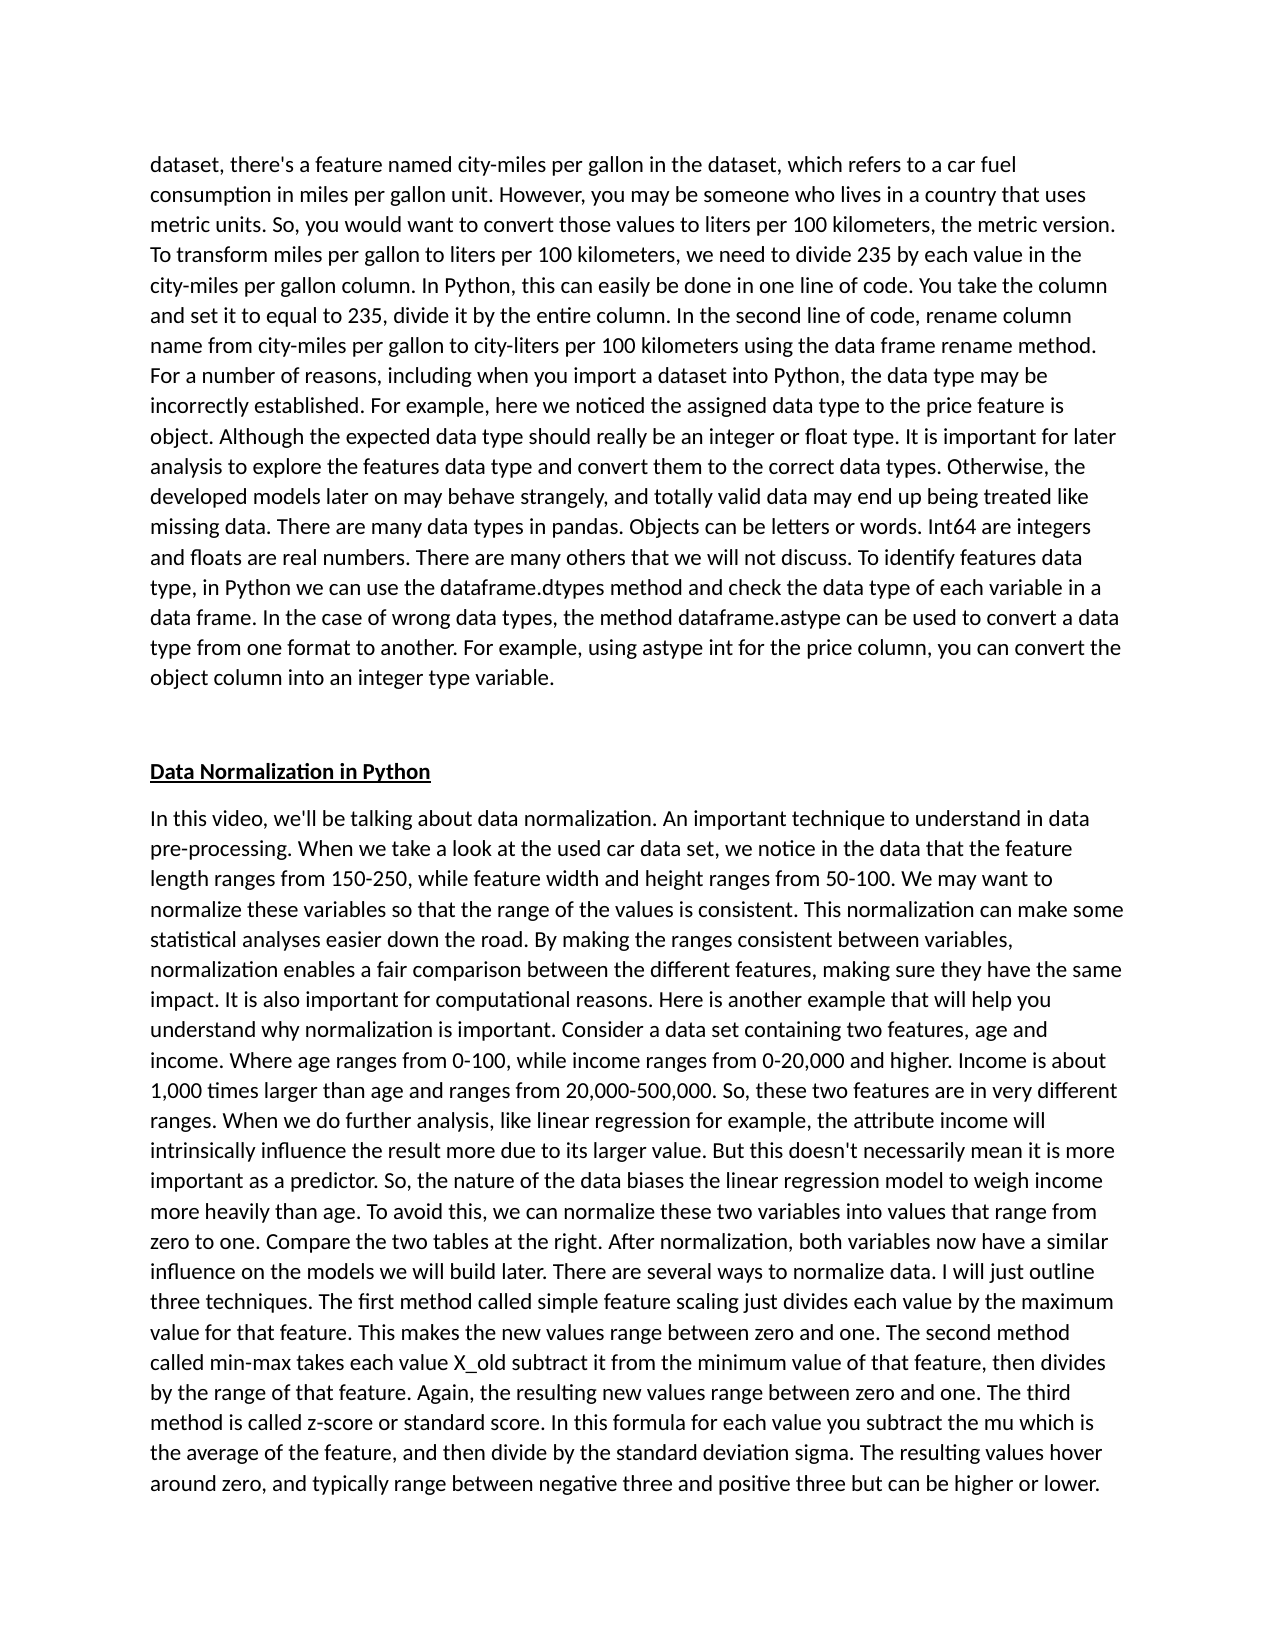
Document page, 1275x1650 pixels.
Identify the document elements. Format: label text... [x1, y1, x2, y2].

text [150, 150, 1125, 692]
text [150, 804, 1125, 1497]
text Data Normalization in Python [150, 757, 1125, 785]
